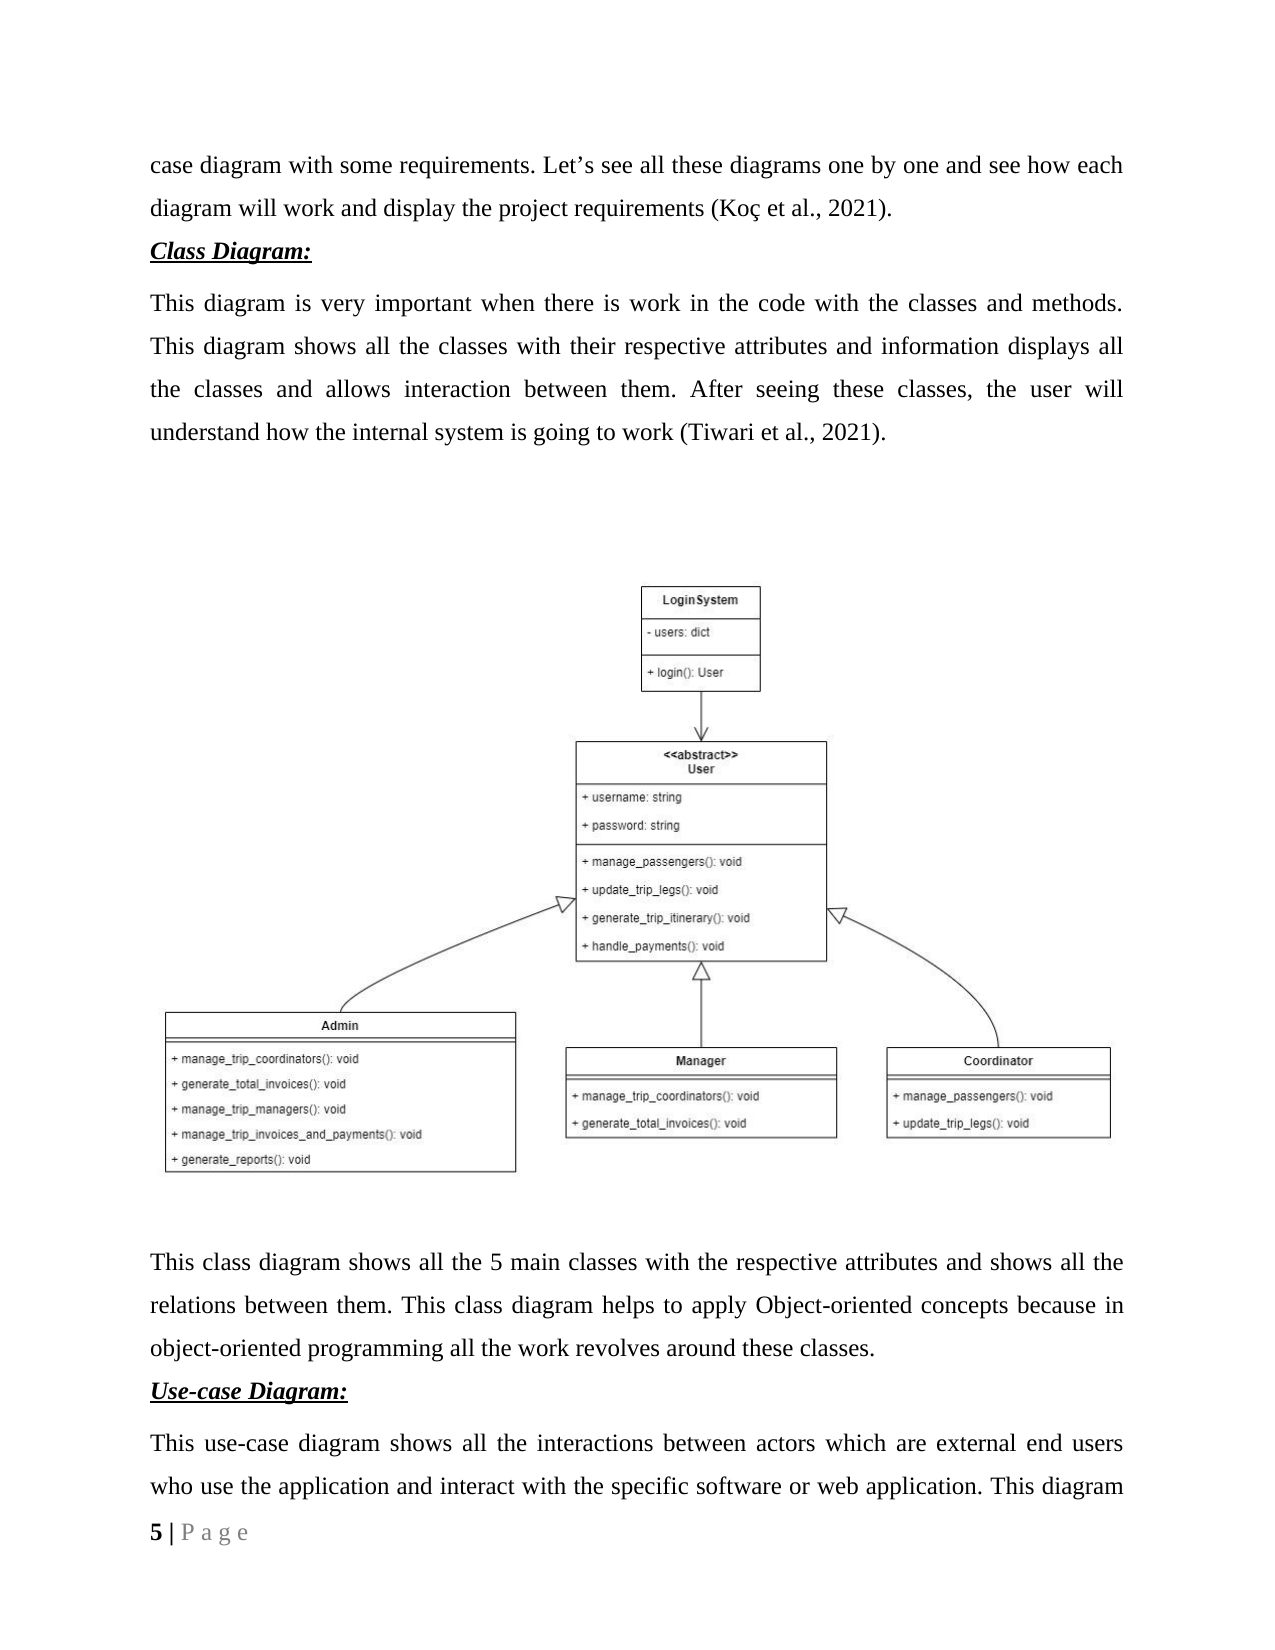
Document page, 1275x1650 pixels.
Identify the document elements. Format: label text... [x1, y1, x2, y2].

picture [150, 503, 1125, 1190]
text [150, 150, 1125, 222]
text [150, 1428, 1125, 1499]
subtitle Use-case Diagram: [150, 1376, 1125, 1405]
text This class diagram shows all the 5 main classes with the respective attributes and shows all the relations between them. This class diagram helps to apply Object-oriented concepts because in object-oriented programming all the work revolves around these classes. [150, 1247, 1125, 1362]
subtitle Class Diagram: [150, 236, 1125, 265]
text This diagram is very important when there is work in the code with the classes and methods. This diagram shows all the classes with their respective attributes and information displays all the classes and allows interaction between them. After seeing these classes, the user will understand how the internal system is going to work (Tiwari et al., 2021). [150, 288, 1125, 446]
